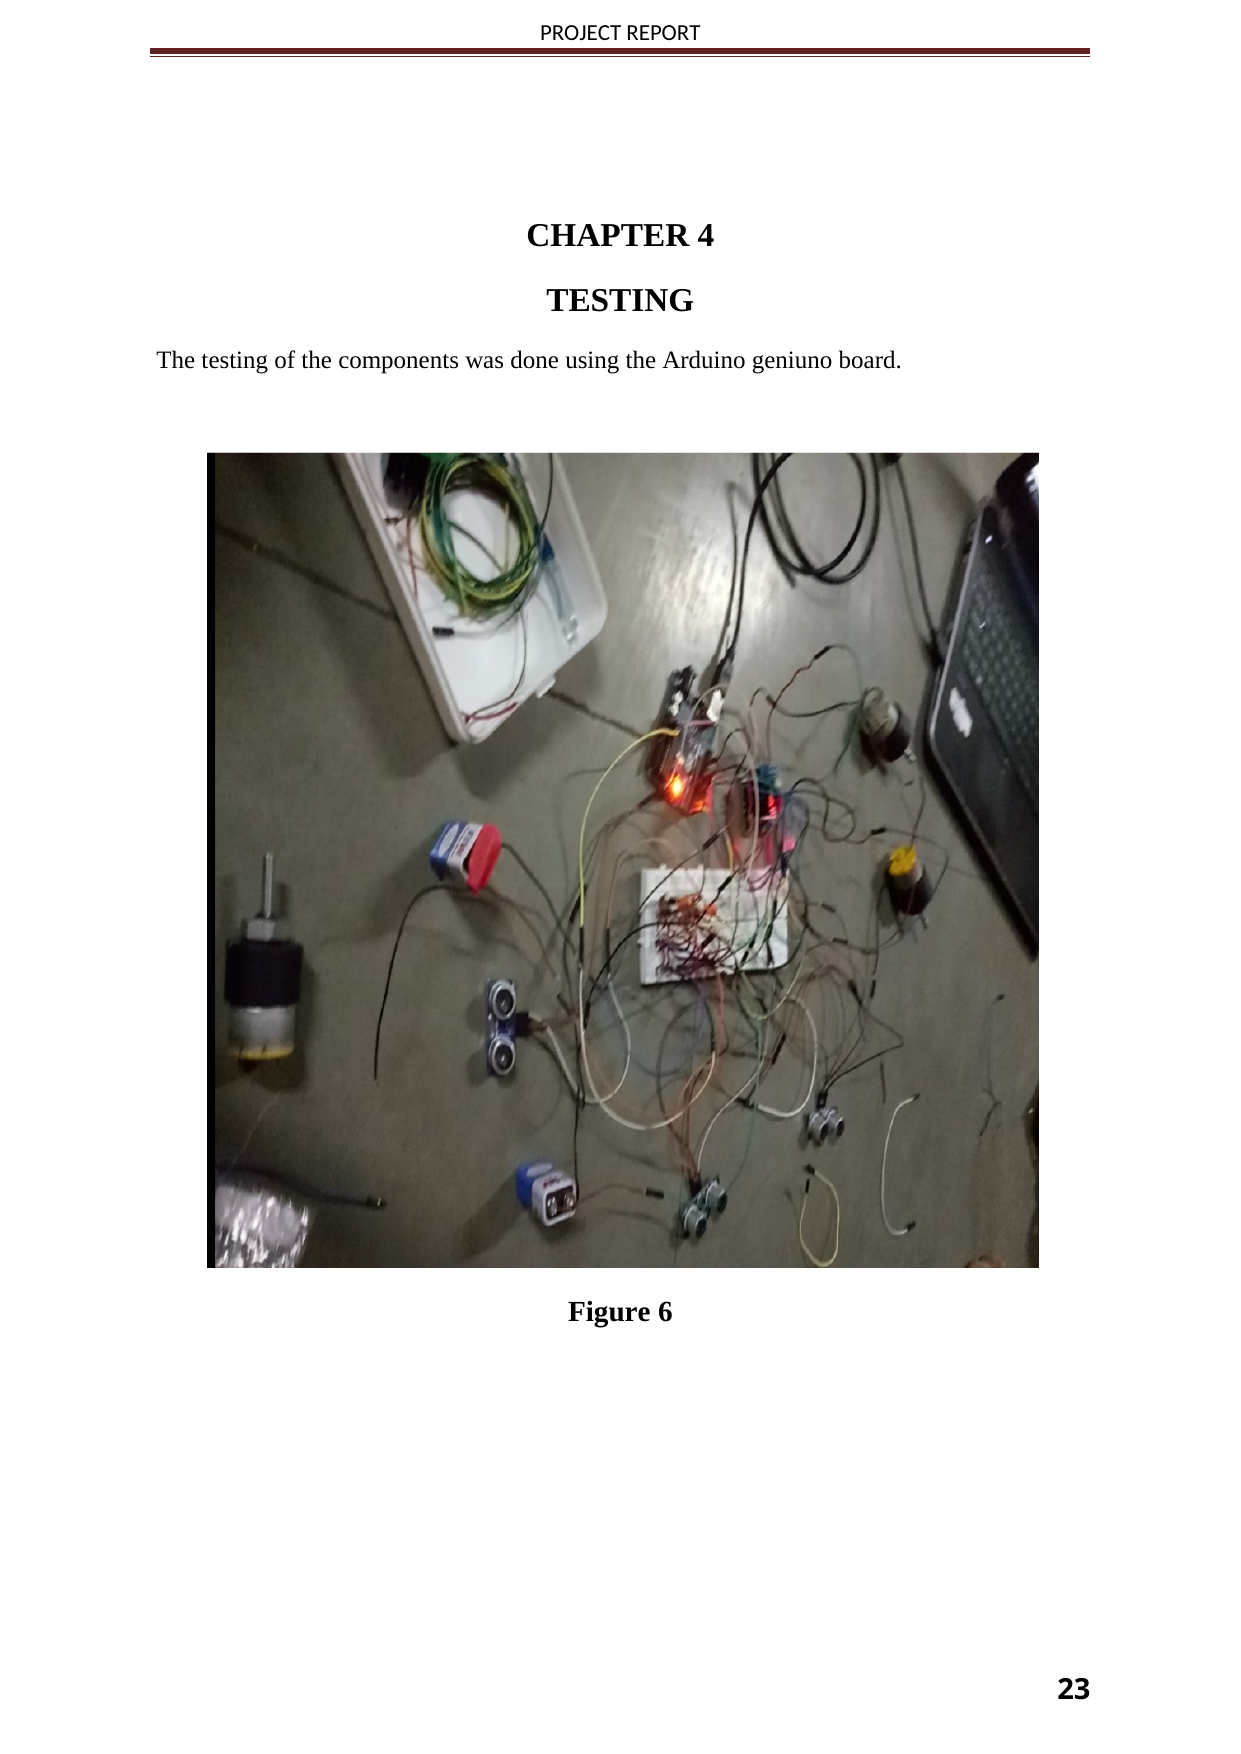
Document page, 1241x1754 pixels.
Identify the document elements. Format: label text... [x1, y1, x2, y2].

text CHAPTER 4 [150, 215, 1090, 253]
text Figure 6 [150, 1294, 1090, 1327]
picture [207, 453, 1038, 1268]
text The testing of the components was done using the Arduino geniuno board. [150, 345, 1090, 373]
text TESTING [150, 280, 1090, 318]
